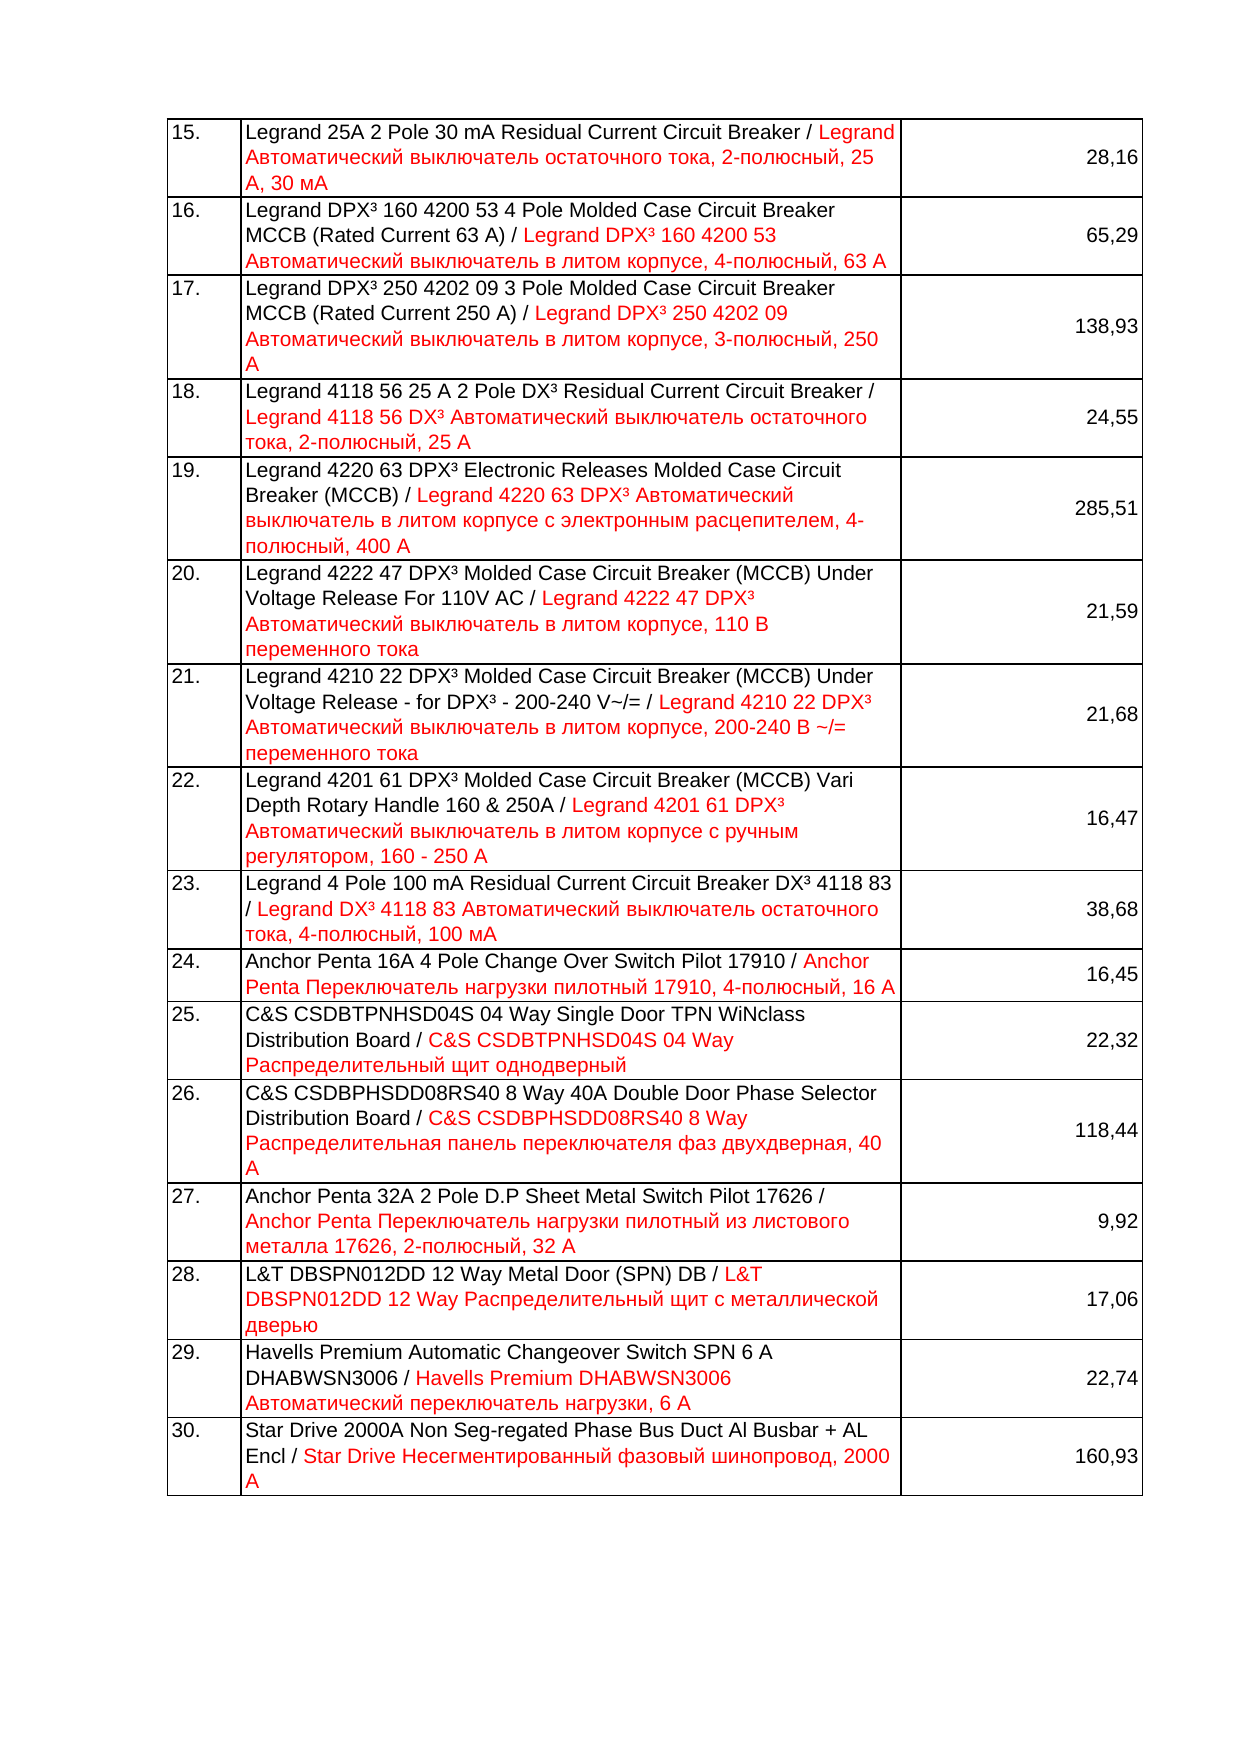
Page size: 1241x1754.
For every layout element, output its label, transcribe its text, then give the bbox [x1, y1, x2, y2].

table_cell 21,68 [902, 665, 1142, 766]
table_cell Legrand DPX³ 250 4202 09 3 Pole Molded Case Circuit Breaker MCCB (Rated Current 250 A) / Legrand DPX³ 250 4202 09 Автоматический выключатель в литом корпусе, 3-полюсный, 250 А [242, 276, 900, 378]
table_cell 16. [168, 198, 240, 274]
table_cell 20. [168, 561, 240, 663]
table_cell 38,68 [902, 871, 1142, 948]
table_cell 30. [168, 1418, 240, 1495]
table_cell 18. [168, 380, 240, 456]
table_cell 24. [168, 950, 240, 1001]
table_cell 65,29 [902, 198, 1142, 274]
table_cell 22. [168, 768, 240, 870]
table_cell Star Drive 2000A Non Seg-regated Phase Bus Duct Al Busbar + AL Encl / Star Drive Несегментированный фазовый шинопровод, 2000 А [242, 1418, 900, 1495]
table_cell 17,06 [902, 1262, 1142, 1338]
table_cell Legrand DPX³ 160 4200 53 4 Pole Molded Case Circuit Breaker MCCB (Rated Current 63 A) / Legrand DPX³ 160 4200 53 Автоматический выключатель в литом корпусе, 4-полюсный, 63 А [242, 198, 900, 274]
table_cell 138,93 [902, 276, 1142, 378]
table_cell 29. [168, 1340, 240, 1417]
table_cell 22,32 [902, 1002, 1142, 1079]
table_cell 21,59 [902, 561, 1142, 663]
table_cell 19. [168, 458, 240, 559]
table_cell 28. [168, 1262, 240, 1338]
table_cell Anchor Penta 16A 4 Pole Change Over Switch Pilot 17910 / Anchor Penta Переключатель нагрузки пилотный 17910, 4-полюсный, 16 А [242, 950, 900, 1001]
table_cell Legrand 4118 56 25 A 2 Pole DX³ Residual Current Circuit Breaker / Legrand 4118 56 DX³ Автоматический выключатель остаточного тока, 2-полюсный, 25 А [242, 380, 900, 456]
table_cell Legrand 25A 2 Pole 30 mA Residual Current Circuit Breaker / Legrand Автоматический выключатель остаточного тока, 2-полюсный, 25 А, 30 мА [242, 120, 900, 196]
table_cell 118,44 [902, 1080, 1142, 1182]
table_cell 16,45 [902, 950, 1142, 1001]
table_cell 27. [168, 1184, 240, 1260]
table_cell 15. [168, 120, 240, 196]
table_cell Legrand 4201 61 DPX³ Molded Case Circuit Breaker (MCCB) Vari Depth Rotary Handle 160 & 250A / Legrand 4201 61 DPX³ Автоматический выключатель в литом корпусе с ручным регулятором, 160 - 250 А [242, 768, 900, 870]
table_cell Legrand 4210 22 DPX³ Molded Case Circuit Breaker (MCCB) Under Voltage Release - for DPX³ - 200-240 V~/= / Legrand 4210 22 DPX³ Автоматический выключатель в литом корпусе, 200-240 В ~/= переменного тока [242, 665, 900, 766]
table_cell Legrand 4 Pole 100 mA Residual Current Circuit Breaker DX³ 4118 83 / Legrand DX³ 4118 83 Автоматический выключатель остаточного тока, 4-полюсный, 100 мА [242, 871, 900, 948]
table_cell 160,93 [902, 1418, 1142, 1495]
table_cell C&S CSDBTPNHSD04S 04 Way Single Door TPN WiNclass Distribution Board / C&S CSDBTPNHSD04S 04 Way Распределительный щит однодверный [242, 1002, 900, 1079]
table_cell Havells Premium Automatic Changeover Switch SPN 6 A DHABWSN3006 / Havells Premium DHABWSN3006 Автоматический переключатель нагрузки, 6 А [242, 1340, 900, 1417]
table_cell 285,51 [902, 458, 1142, 559]
table_cell 21. [168, 665, 240, 766]
table_cell C&S CSDBPHSDD08RS40 8 Way 40A Double Door Phase Selector Distribution Board / C&S CSDBPHSDD08RS40 8 Way Распределительная панель переключателя фаз двухдверная, 40 А [242, 1080, 900, 1182]
table_cell Legrand 4220 63 DPX³ Electronic Releases Molded Case Circuit Breaker (MCCB) / Legrand 4220 63 DPX³ Автоматический выключатель в литом корпусе с электронным расцепителем, 4-полюсный, 400 А [242, 458, 900, 559]
table_cell Legrand 4222 47 DPX³ Molded Case Circuit Breaker (MCCB) Under Voltage Release For 110V AC / Legrand 4222 47 DPX³ Автоматический выключатель в литом корпусе, 110 В переменного тока [242, 561, 900, 663]
table_cell 23. [168, 871, 240, 948]
table_cell 28,16 [902, 120, 1142, 196]
table_cell Anchor Penta 32A 2 Pole D.P Sheet Metal Switch Pilot 17626 / Anchor Penta Переключатель нагрузки пилотный из листового металла 17626, 2-полюсный, 32 А [242, 1184, 900, 1260]
table_cell 22,74 [902, 1340, 1142, 1417]
table_cell 16,47 [902, 768, 1142, 870]
table_cell 17. [168, 276, 240, 378]
table_cell 26. [168, 1080, 240, 1182]
table_cell 24,55 [902, 380, 1142, 456]
table_cell 25. [168, 1002, 240, 1079]
table_cell L&T DBSPN012DD 12 Way Metal Door (SPN) DB / L&T DBSPN012DD 12 Way Распределительный щит с металлической дверью [242, 1262, 900, 1338]
table_cell 9,92 [902, 1184, 1142, 1260]
